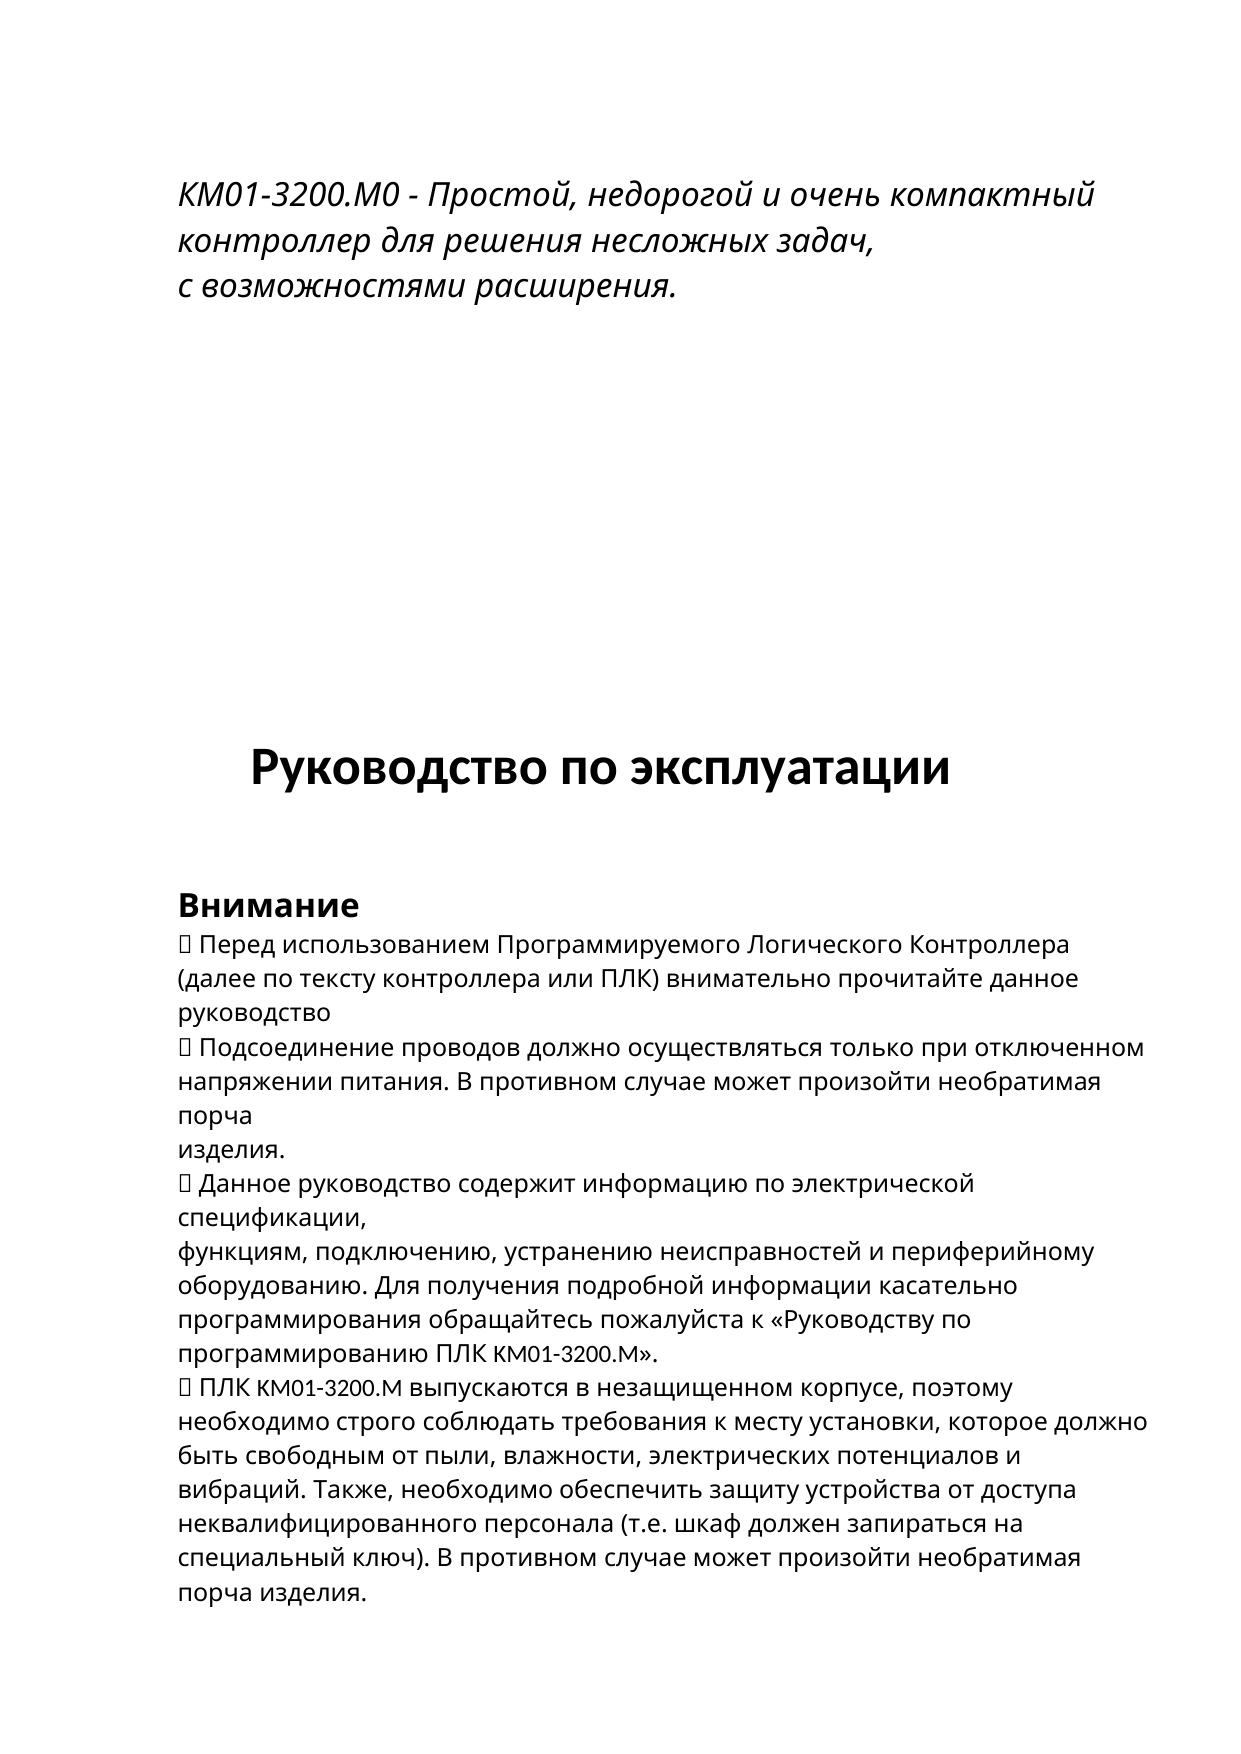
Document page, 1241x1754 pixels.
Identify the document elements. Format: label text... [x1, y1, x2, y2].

text  ПЛК KM01-3200.M выпускаются в незащищенном корпусе, поэтому необходимо строго соблюдать требования к месту установки, которое должно быть свободным от пыли, влажности, электрических потенциалов и вибраций. Также, необходимо обеспечить защиту устройства от доступа неквалифицированного персонала (т.е. шкаф должен запираться на специальный ключ). В противном случае может произойти необратимая порча изделия. [177, 1370, 1152, 1608]
text Руководство по эксплуатации [177, 732, 1152, 798]
text Внимание [177, 882, 1152, 927]
text  Подсоединение проводов должно осуществляться только при отключенном [177, 1029, 1152, 1063]
text с возможностями расширения. [177, 262, 1152, 307]
text изделия. [177, 1131, 1152, 1165]
text  Перед использованием Программируемого Логического Контроллера (далее по тексту контроллера или ПЛК) внимательно прочитайте данное руководство [177, 927, 1152, 1029]
text оборудованию. Для получения подробной информации касательно программирования обращайтесь пожалуйста к «Руководству по программированию ПЛК KM01-3200.M». [177, 1268, 1152, 1370]
text функциям, подключению, устранению неисправностей и периферийному [177, 1233, 1152, 1268]
text  Данное руководство содержит информацию по электрической спецификации, [177, 1165, 1152, 1233]
text КМ01-3200.М0 - Простой, недорогой и очень компактный контроллер для решения несложных задач, [177, 171, 1152, 262]
text напряжении питания. В противном случае может произойти необратимая порча [177, 1063, 1152, 1131]
